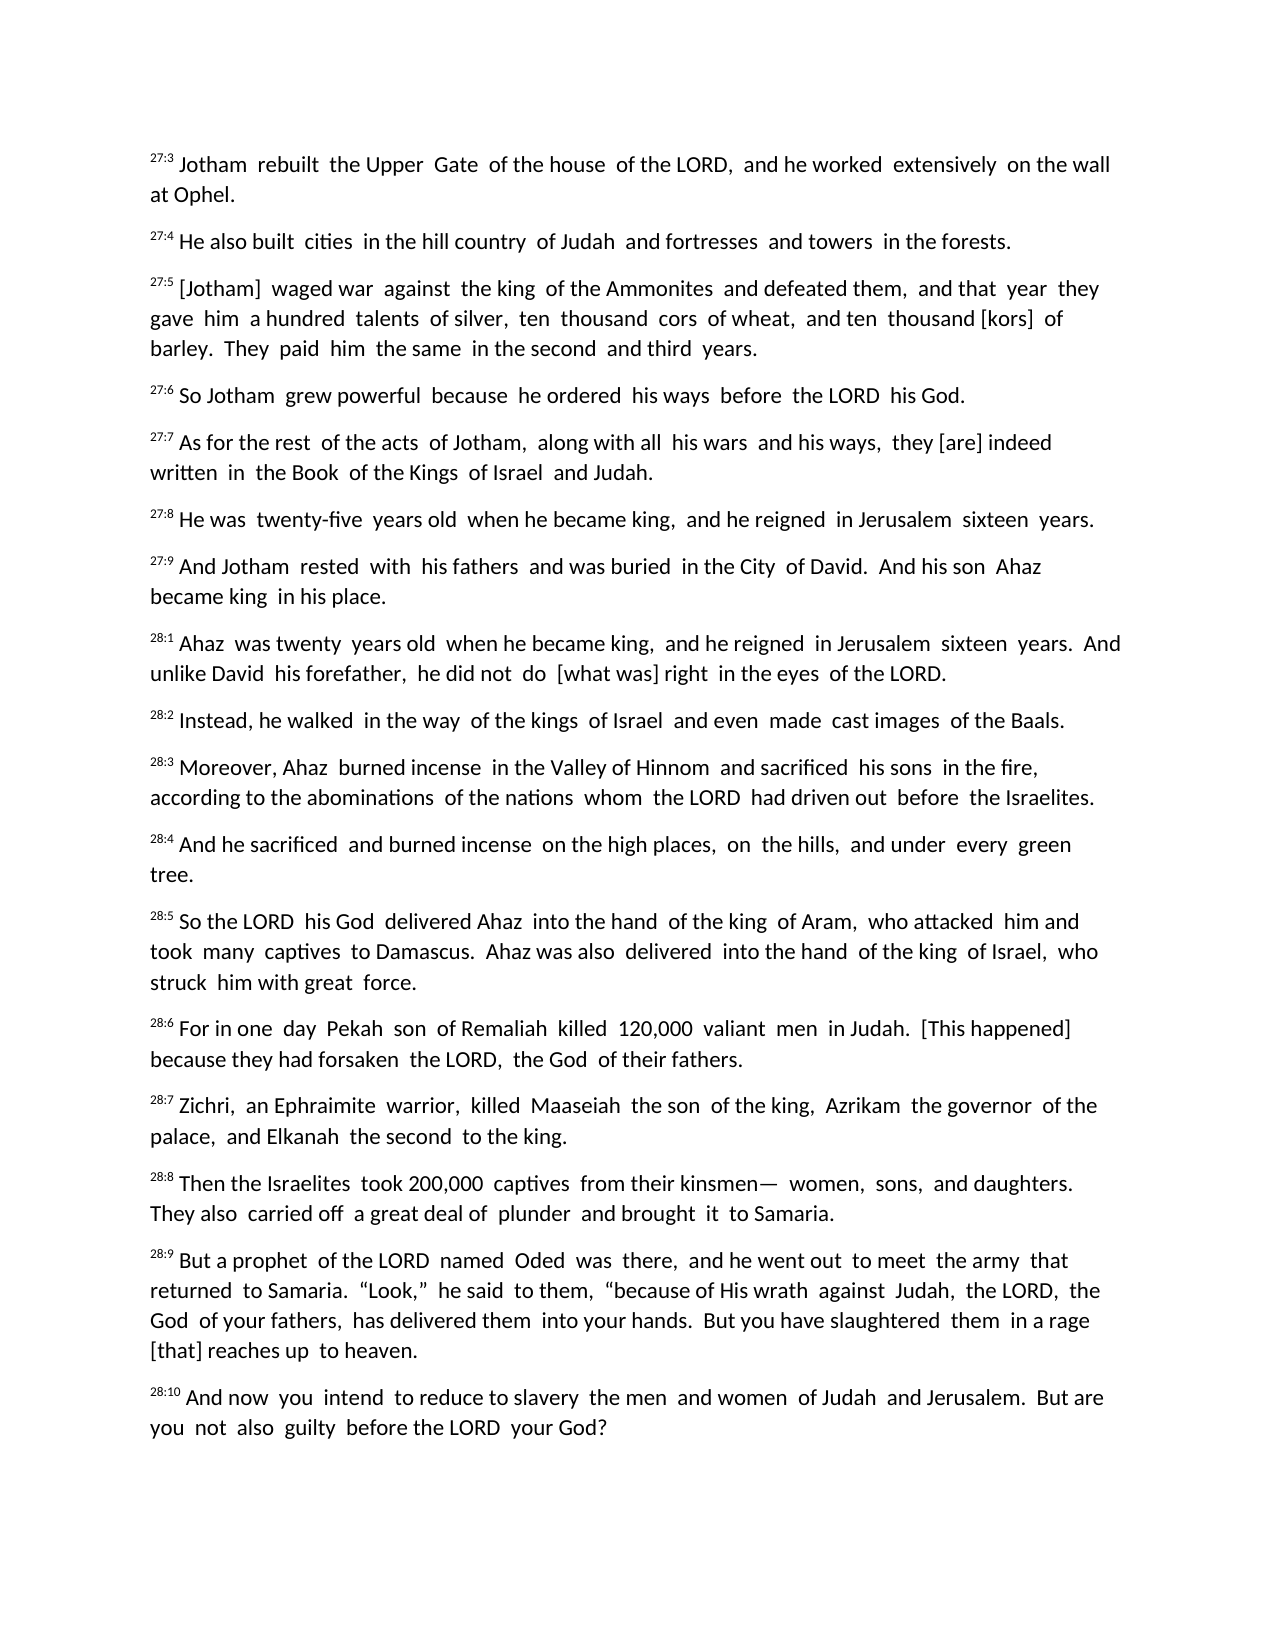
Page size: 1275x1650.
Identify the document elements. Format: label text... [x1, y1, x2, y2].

text 28:4 And he sacrificed and burned incense on the high places, on the hills, and under every green tree. [150, 830, 1125, 888]
text 27:6 So Jotham grew powerful because he ordered his ways before the LORD his God. [150, 381, 1125, 409]
text 28:8 Then the Israelites took 200,000 captives from their kinsmen— women, sons, and daughters. They also carried off a great deal of plunder and brought it to Samaria. [150, 1169, 1125, 1227]
text 27:9 And Jotham rested with his fathers and was buried in the City of David. And his son Ahaz became king in his place. [150, 552, 1125, 610]
text 28:5 So the LORD his God delivered Ahaz into the hand of the king of Aram, who attacked him and took many captives to Damascus. Ahaz was also delivered into the hand of the king of Israel, who struck him with great force. [150, 907, 1125, 996]
text 28:7 Zichri, an Ephraimite warrior, killed Maaseiah the son of the king, Azrikam the governor of the palace, and Elkanah the second to the king. [150, 1092, 1125, 1150]
text 27:8 He was twenty-five years old when he became king, and he reigned in Jerusalem sixteen years. [150, 505, 1125, 533]
text 28:9 But a prophet of the LORD named Oded was there, and he went out to meet the army that returned to Samaria. “Look,” he said to them, “because of His wrath against Judah, the LORD, the God of your fathers, has delivered them into your hands. But you have slaughtered them in a rage [that] reaches up to heaven. [150, 1246, 1125, 1364]
text 27:3 Jotham rebuilt the Upper Gate of the house of the LORD, and he worked extensively on the wall at Ophel. [150, 150, 1125, 208]
text 28:1 Ahaz was twenty years old when he became king, and he reigned in Jerusalem sixteen years. And unlike David his forefather, he did not do [what was] right in the eyes of the LORD. [150, 629, 1125, 687]
text 28:2 Instead, he walked in the way of the kings of Israel and even made cast images of the Baals. [150, 706, 1125, 734]
text 28:3 Moreover, Ahaz burned incense in the Valley of Hinnom and sacrificed his sons in the fire, according to the abominations of the nations whom the LORD had driven out before the Israelites. [150, 753, 1125, 811]
text 27:7 As for the rest of the acts of Jotham, along with all his wars and his ways, they [are] indeed written in the Book of the Kings of Israel and Judah. [150, 428, 1125, 486]
text 27:4 He also built cities in the hill country of Judah and fortresses and towers in the forests. [150, 227, 1125, 255]
text 28:10 And now you intend to reduce to slavery the men and women of Judah and Jerusalem. But are you not also guilty before the LORD your God? [150, 1383, 1125, 1442]
text 28:6 For in one day Pekah son of Remaliah killed 120,000 valiant men in Judah. [This happened] because they had forsaken the LORD, the God of their fathers. [150, 1014, 1125, 1073]
text 27:5 [Jotham] waged war against the king of the Ammonites and defeated them, and that year they gave him a hundred talents of silver, ten thousand cors of wheat, and ten thousand [kors] of barley. They paid him the same in the second and third years. [150, 274, 1125, 362]
